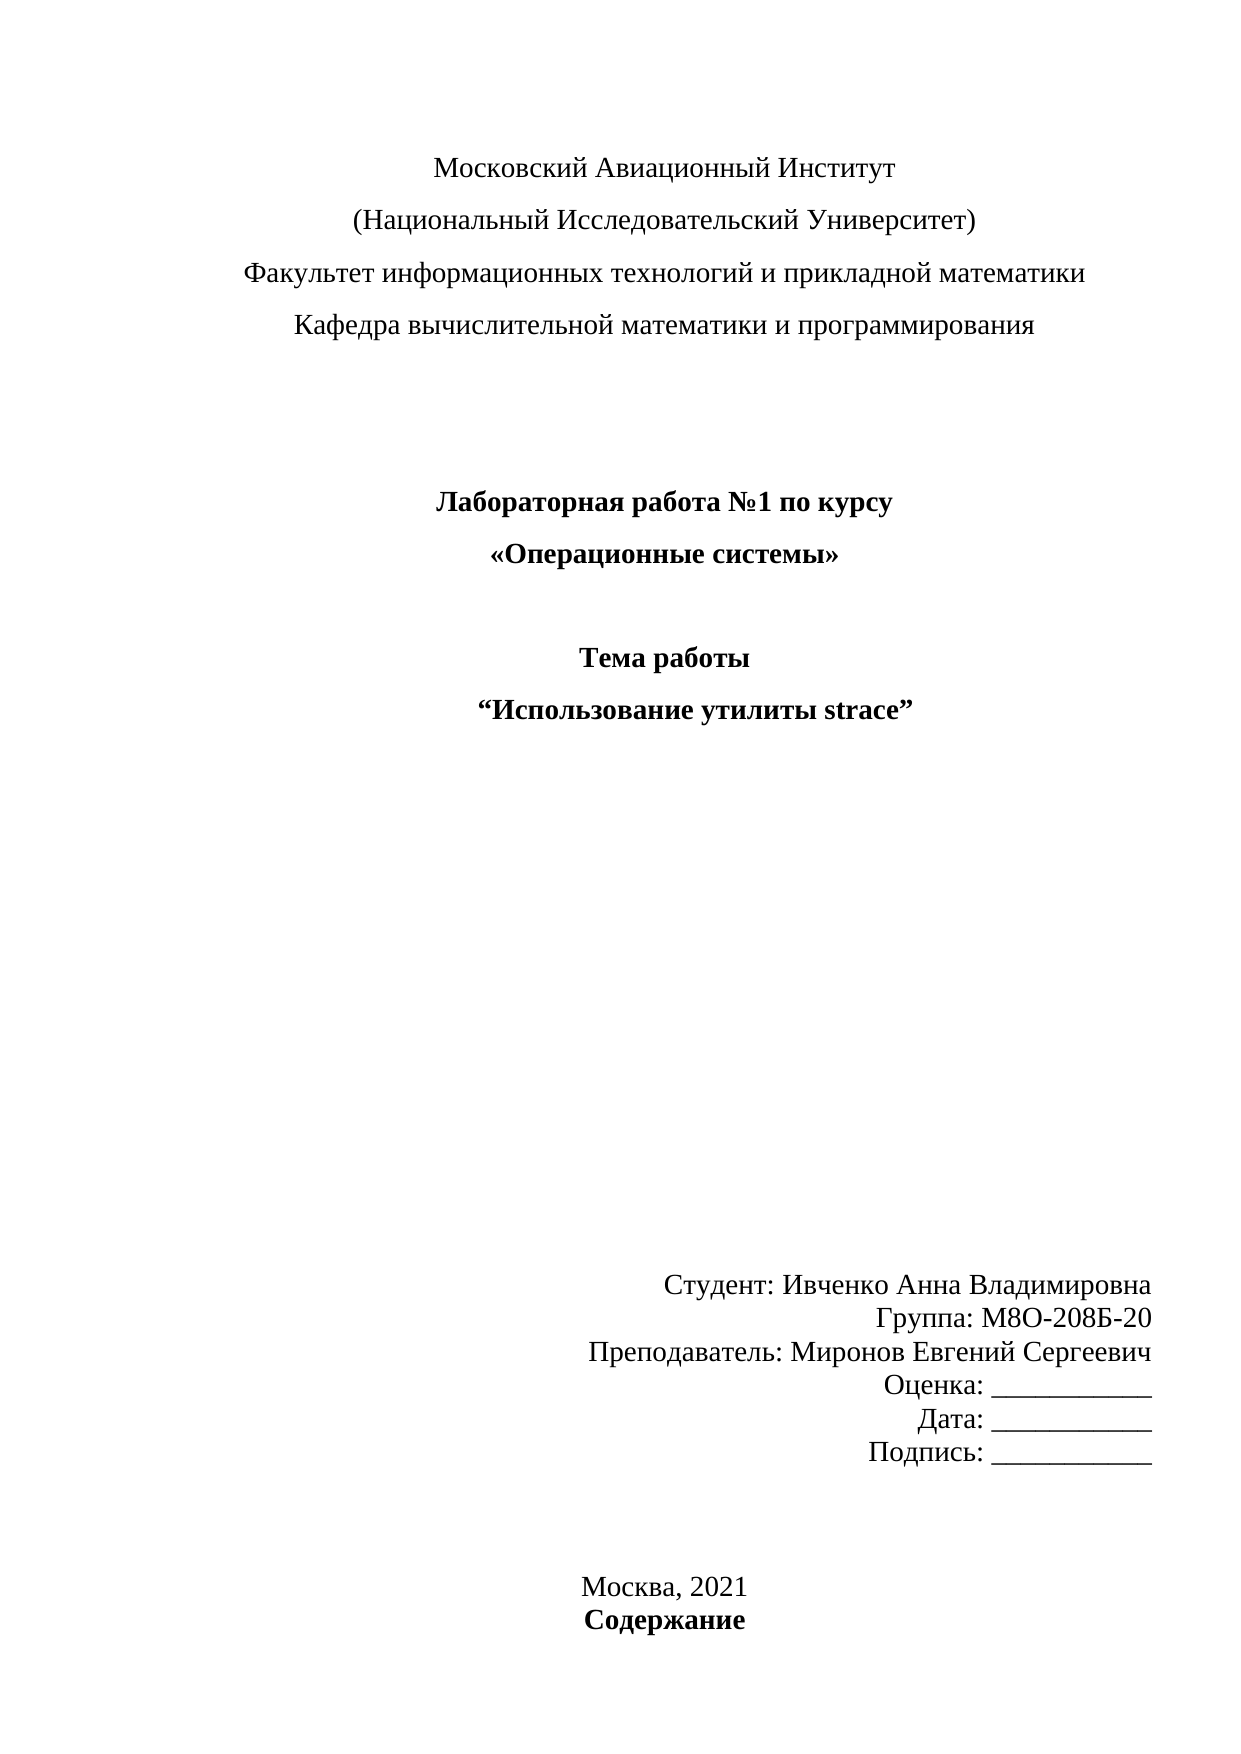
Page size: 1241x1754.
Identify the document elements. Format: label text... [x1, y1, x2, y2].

text «Операционные системы» [177, 536, 1152, 569]
text Кафедра вычислительной математики и программирования [177, 307, 1152, 340]
text (Национальный Исследовательский Университет) [177, 202, 1152, 236]
text Содержание [177, 1602, 1152, 1636]
text Факультет информационных технологий и прикладной математики [177, 255, 1152, 288]
text Лабораторная работа №1 по курсу [177, 484, 1152, 517]
text Студент: Ивченко Анна Владимировна [552, 1267, 1152, 1300]
text Оценка: ___________ [177, 1367, 1152, 1401]
text Тема работы [177, 640, 1152, 674]
text “Использование утилиты strace” [402, 692, 1152, 726]
text Дата: ___________ [177, 1401, 1152, 1434]
text Подпись: ___________ [177, 1434, 1152, 1468]
text Группа: М8О-208Б-20 [767, 1300, 1152, 1334]
text Москва, 2021 [177, 1569, 1152, 1602]
text Преподаватель: Миронов Евгений Сергеевич [177, 1334, 1152, 1367]
text Московский Авиационный Институт [177, 150, 1152, 184]
